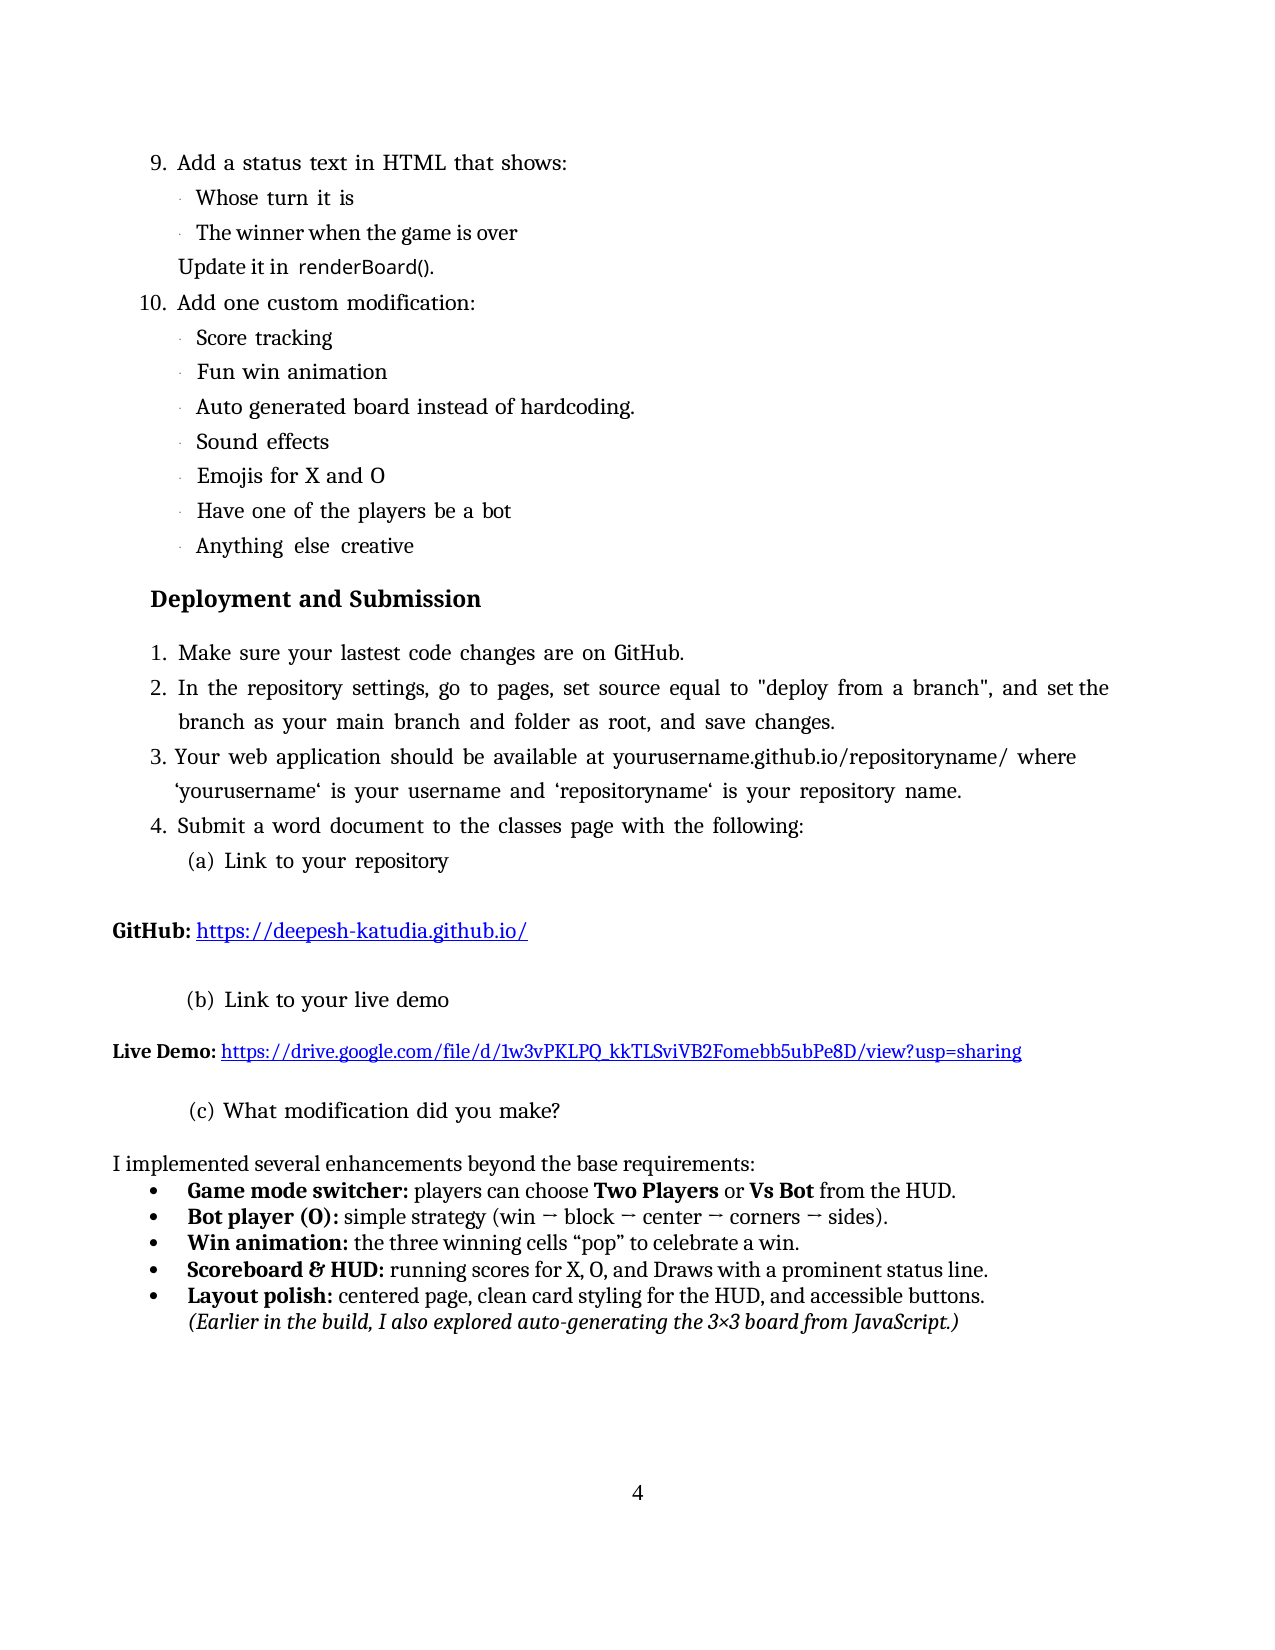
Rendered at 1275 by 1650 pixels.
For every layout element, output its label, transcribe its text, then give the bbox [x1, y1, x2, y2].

list Have one of the players be a bot [178, 498, 1162, 524]
list Anything else creative [178, 533, 1162, 559]
list Link to your live demo [186, 987, 1162, 1013]
list Sound effects [178, 428, 1162, 455]
list Make sure your lastest code changes are on GitHub. [150, 638, 1162, 666]
list Bot player (O): simple strategy (win → block → center → corners → sides). [150, 1204, 1162, 1230]
list Link to your repository [187, 848, 1162, 874]
text I implemented several enhancements beyond the base requirements: [112, 1151, 1162, 1177]
list Add a status text in HTML that shows: [150, 149, 1162, 176]
list Add one custom modification: [138, 289, 1162, 316]
list Whose turn it is [178, 184, 1162, 211]
list What modification did you make? [188, 1098, 1162, 1125]
list Emojis for X and O [178, 463, 1162, 490]
list Layout polish: centered page, clean card styling for the HUD, and accessible buttons. (Earlier in the build, I also explored auto-generating the 3×3 board from JavaScript.) [150, 1283, 1162, 1336]
list In the repository settings, go to pages, set source equal to "deploy from a branch", and set the branch as your main branch and folder as root, and save changes. [150, 674, 1125, 735]
list Scoreboard & HUD: running scores for X, O, and Draws with a prominent status line. [150, 1256, 1162, 1283]
list Auto generated board instead of hardcoding. [178, 394, 1162, 420]
list Your web application should be available at yourusername.github.io/repositoryname/ where ‘yourusername‘ is your username and ‘repositoryname‘ is your repository name. [150, 743, 1125, 804]
list Fun win animation [178, 359, 1162, 385]
text Live Demo: https://drive.google.com/file/d/1w3vPKLPQ_kkTLSviVB2Fomebb5ubPe8D/view?usp=sharing [112, 1039, 1162, 1063]
subtitle Deployment and Submission [150, 583, 1162, 614]
list The winner when the game is over Update it in renderBoard(). [178, 219, 556, 281]
list Game mode switcher: players can choose Two Players or Vs Bot from the HUD. [150, 1177, 1162, 1204]
text GitHub: https://deepesh-katudia.github.io/ [112, 917, 1162, 944]
list Win animation: the three winning cells “pop” to celebrate a win. [150, 1230, 1162, 1256]
list Score tracking [178, 324, 1162, 351]
list Submit a word document to the classes page with the following: [150, 813, 1162, 840]
